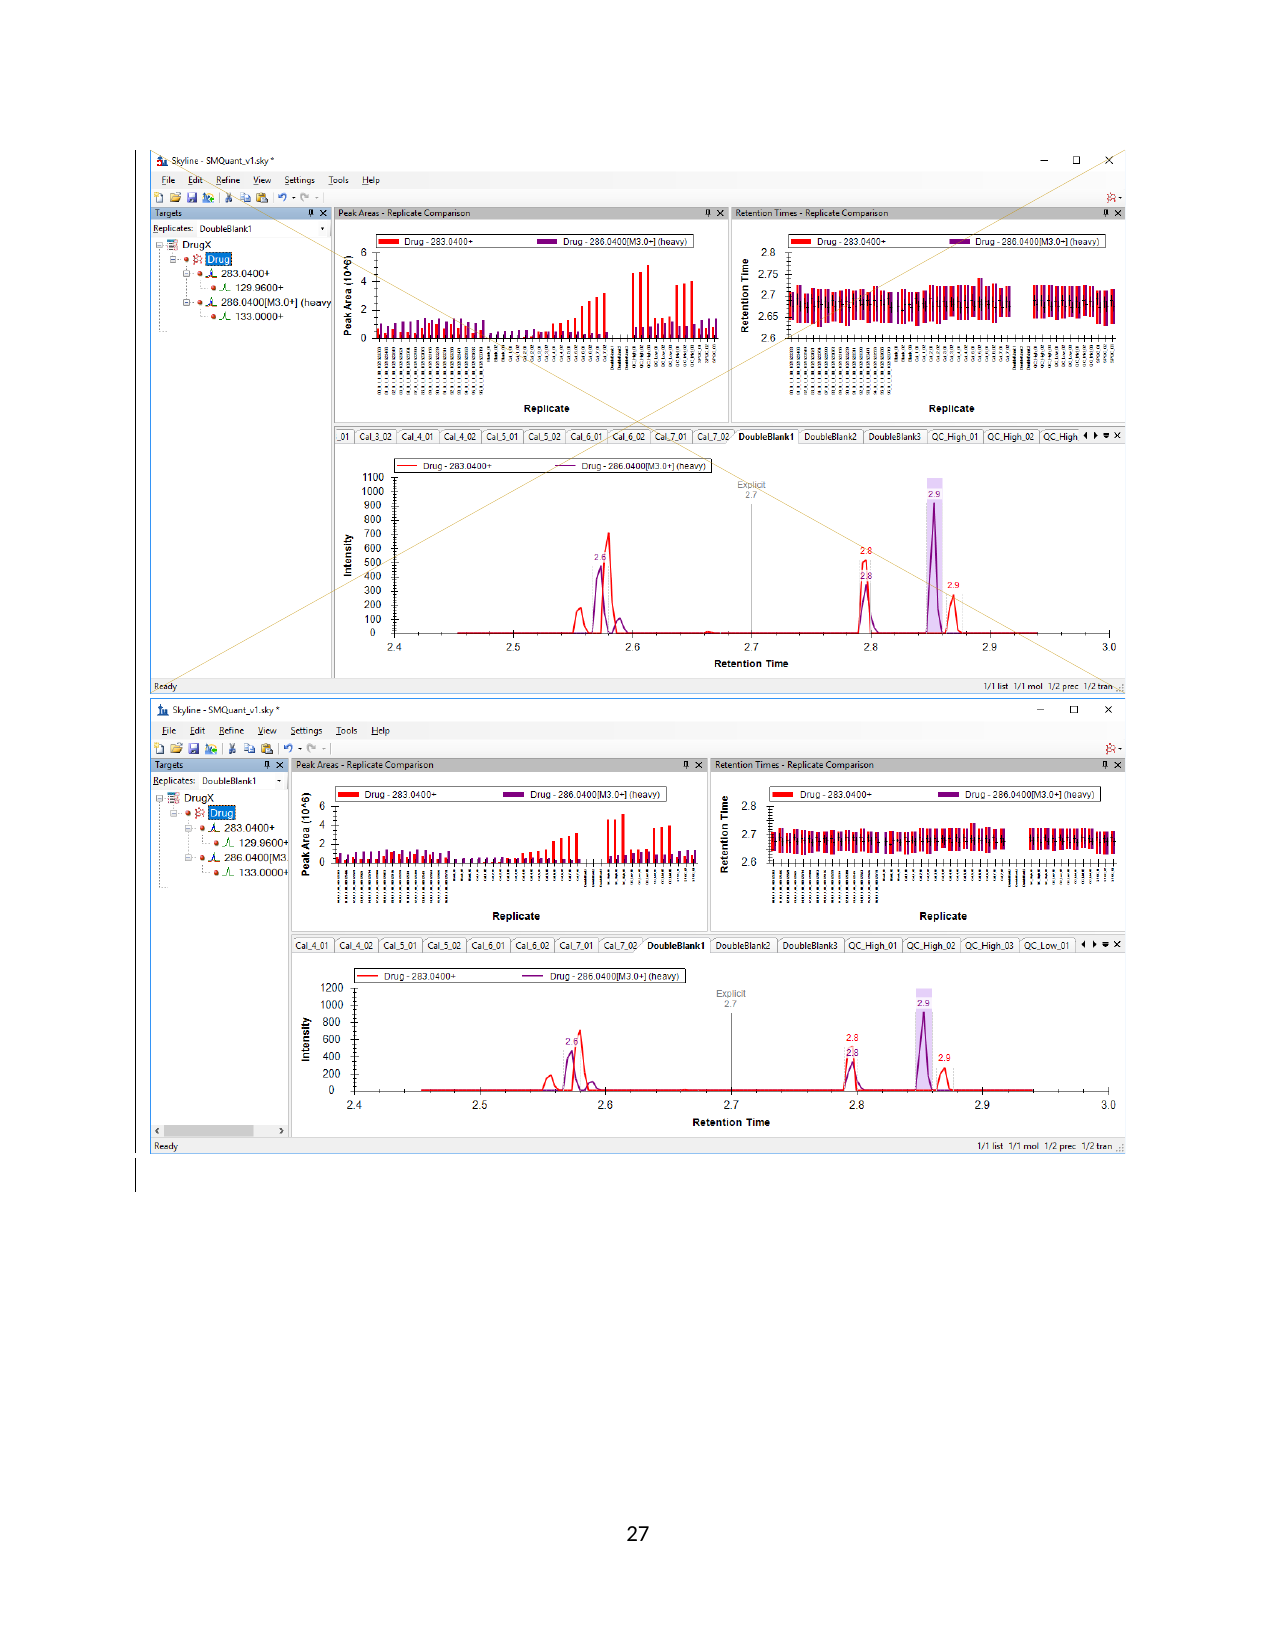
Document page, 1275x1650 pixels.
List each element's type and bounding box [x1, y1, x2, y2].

picture [151, 422, 1124, 694]
picture [150, 698, 1125, 1154]
picture [639, 151, 1125, 692]
picture [150, 151, 636, 692]
picture [153, 150, 1122, 421]
